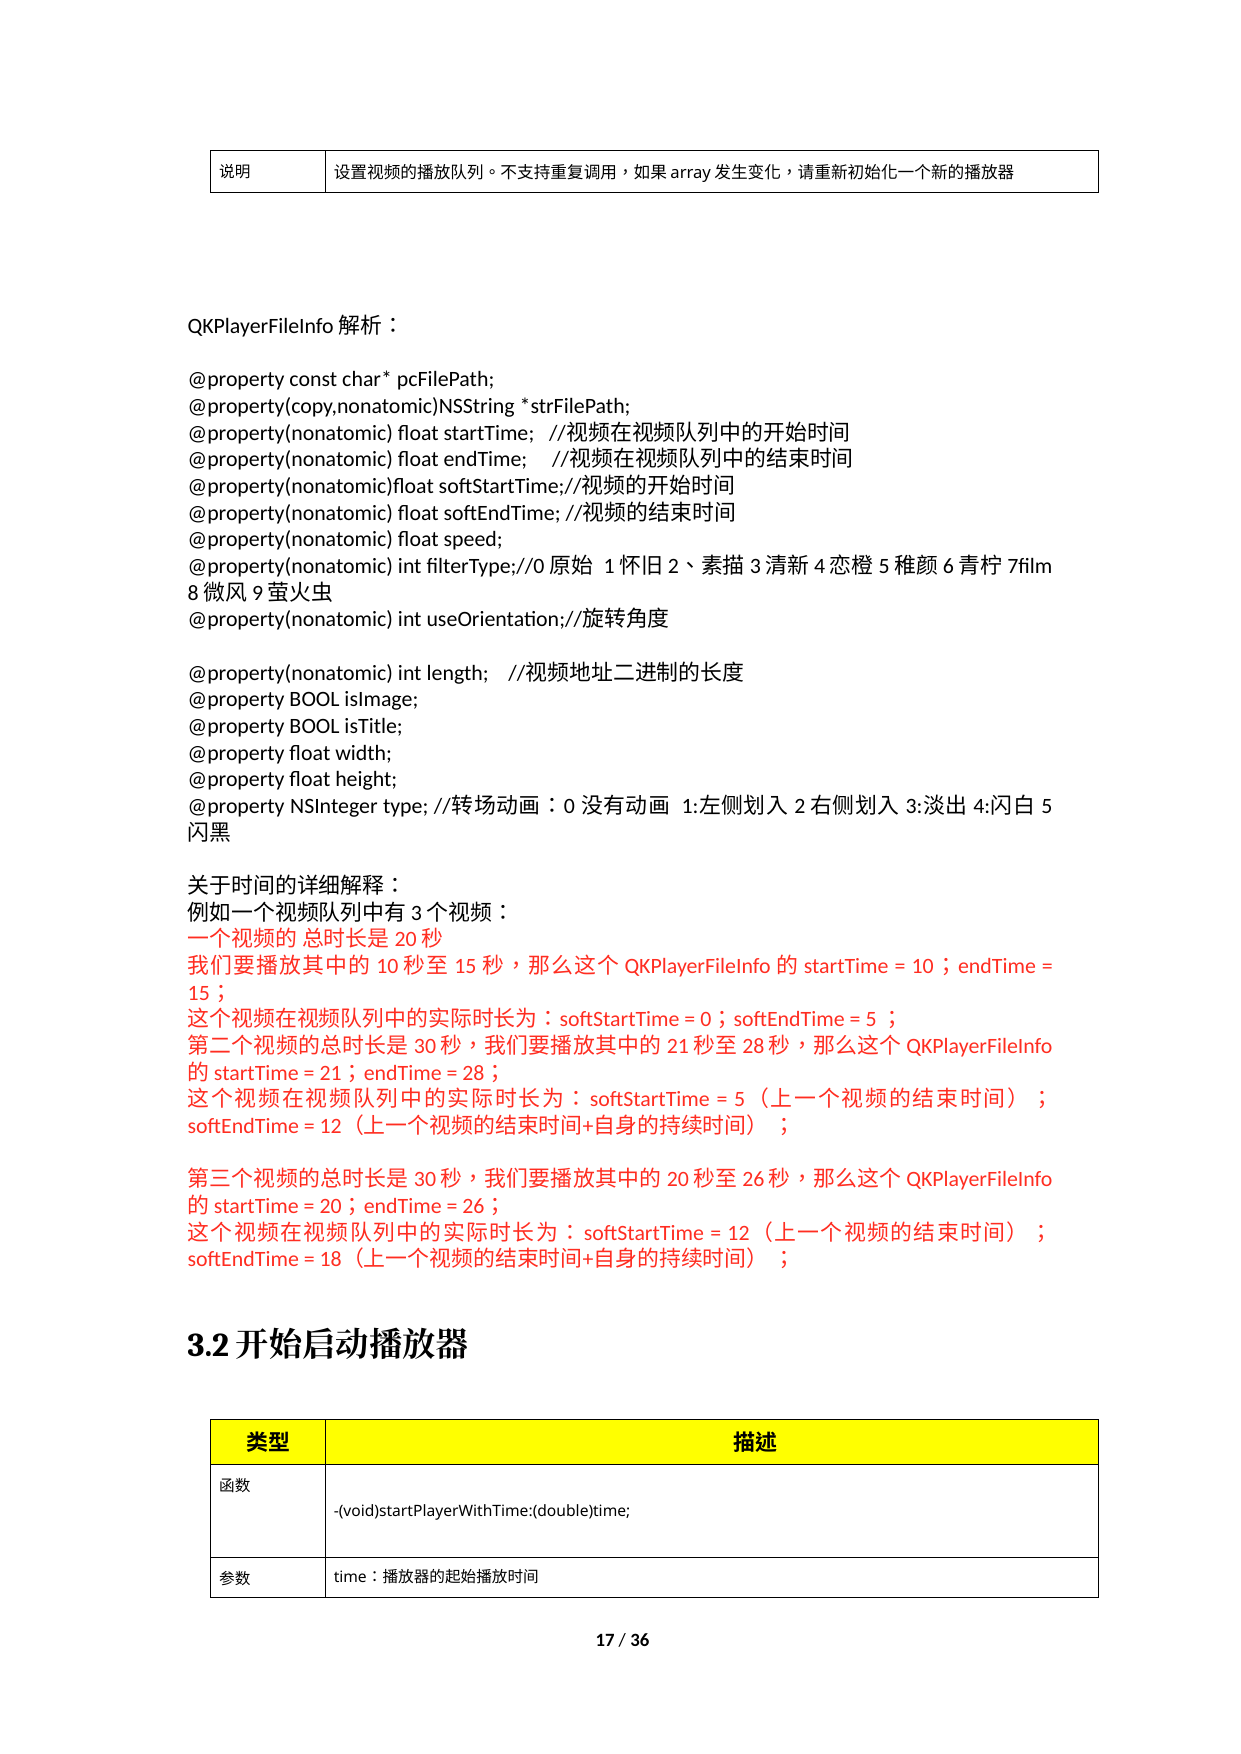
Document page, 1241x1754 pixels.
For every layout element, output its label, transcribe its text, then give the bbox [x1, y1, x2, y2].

text 第三个视频的总时长是30秒，我们要播放其中的20秒至26秒，那么这个QKPlayerFileInfo的startTime = 20；endTime = 26； [187, 1166, 1053, 1219]
table_cell time：播放器的起始播放时间 [326, 1558, 1098, 1597]
text @property(copy,nonatomic)NSString *strFilePath; [187, 392, 1053, 419]
text @property NSInteger type; //转场动画：0 没有动画 1:左侧划入 2右侧划入 3:淡出 4:闪白 5闪黑 [187, 792, 1053, 846]
text @property(nonatomic) float speed; [187, 526, 1053, 552]
text 这个视频在视频队列中的实际时长为：softStartTime = 12（上一个视频的结束时间）；softEndTime = 18（上一个视频的结束时间+自身的持续时间） ； [187, 1219, 1053, 1272]
table_header 描述 [326, 1420, 1098, 1464]
text 关于时间的详细解释： [187, 872, 1053, 899]
text @property(nonatomic) int useOrientation;//旋转角度 [187, 606, 1053, 632]
table_cell 设置视频的播放队列。不支持重复调用，如果array发生变化，请重新初始化一个新的播放器 [326, 151, 1098, 192]
text @property(nonatomic) int filterType;//0 原始 1怀旧 2、素描 3清新 4恋橙 5稚颜 6青柠 7film 8微风 9萤火虫 [187, 552, 1053, 606]
table_cell 参数 [211, 1558, 325, 1597]
text 第二个视频的总时长是30秒，我们要播放其中的21秒至28秒，那么这个QKPlayerFileInfo的startTime = 21；endTime = 28； [187, 1032, 1053, 1086]
text 这个视频在视频队列中的实际时长为：softStartTime = 5（上一个视频的结束时间）；softEndTime = 12（上一个视频的结束时间+自身的持续时间） ； [187, 1086, 1053, 1139]
text @property(nonatomic) int length; //视频地址二进制的长度 [187, 659, 1053, 686]
text 这个视频在视频队列中的实际时长为：softStartTime = 0；softEndTime = 5 ； [187, 1006, 1053, 1032]
table_cell -(void)startPlayerWithTime:(double)time; [326, 1465, 1098, 1557]
text @property float height; [187, 766, 1053, 792]
text @property BOOL isTitle; [187, 712, 1053, 739]
text @property(nonatomic) float softEndTime; //视频的结束时间 [187, 499, 1053, 526]
text @property const char* pcFilePath; [187, 366, 1053, 392]
text @property(nonatomic) float endTime; //视频在视频队列中的结束时间 [187, 446, 1053, 472]
text 我们要播放其中的10秒至15秒，那么这个QKPlayerFileInfo的startTime = 10；endTime = 15； [187, 952, 1053, 1006]
table_cell 函数 [211, 1465, 325, 1557]
table_cell 说明 [211, 151, 325, 192]
text @property float width; [187, 739, 1053, 766]
text @property(nonatomic)float softStartTime;//视频的开始时间 [187, 472, 1053, 499]
text 一个视频的 总时长是 20秒 [187, 926, 1053, 952]
text 例如一个视频队列中有3个视频： [187, 899, 1053, 926]
subtitle 3.2开始启动播放器 [187, 1326, 1053, 1364]
table_header 类型 [211, 1420, 325, 1464]
text @property BOOL isImage; [187, 686, 1053, 712]
text @property(nonatomic) float startTime; //视频在视频队列中的开始时间 [187, 419, 1053, 446]
text QKPlayerFileInfo解析： [187, 312, 1053, 339]
